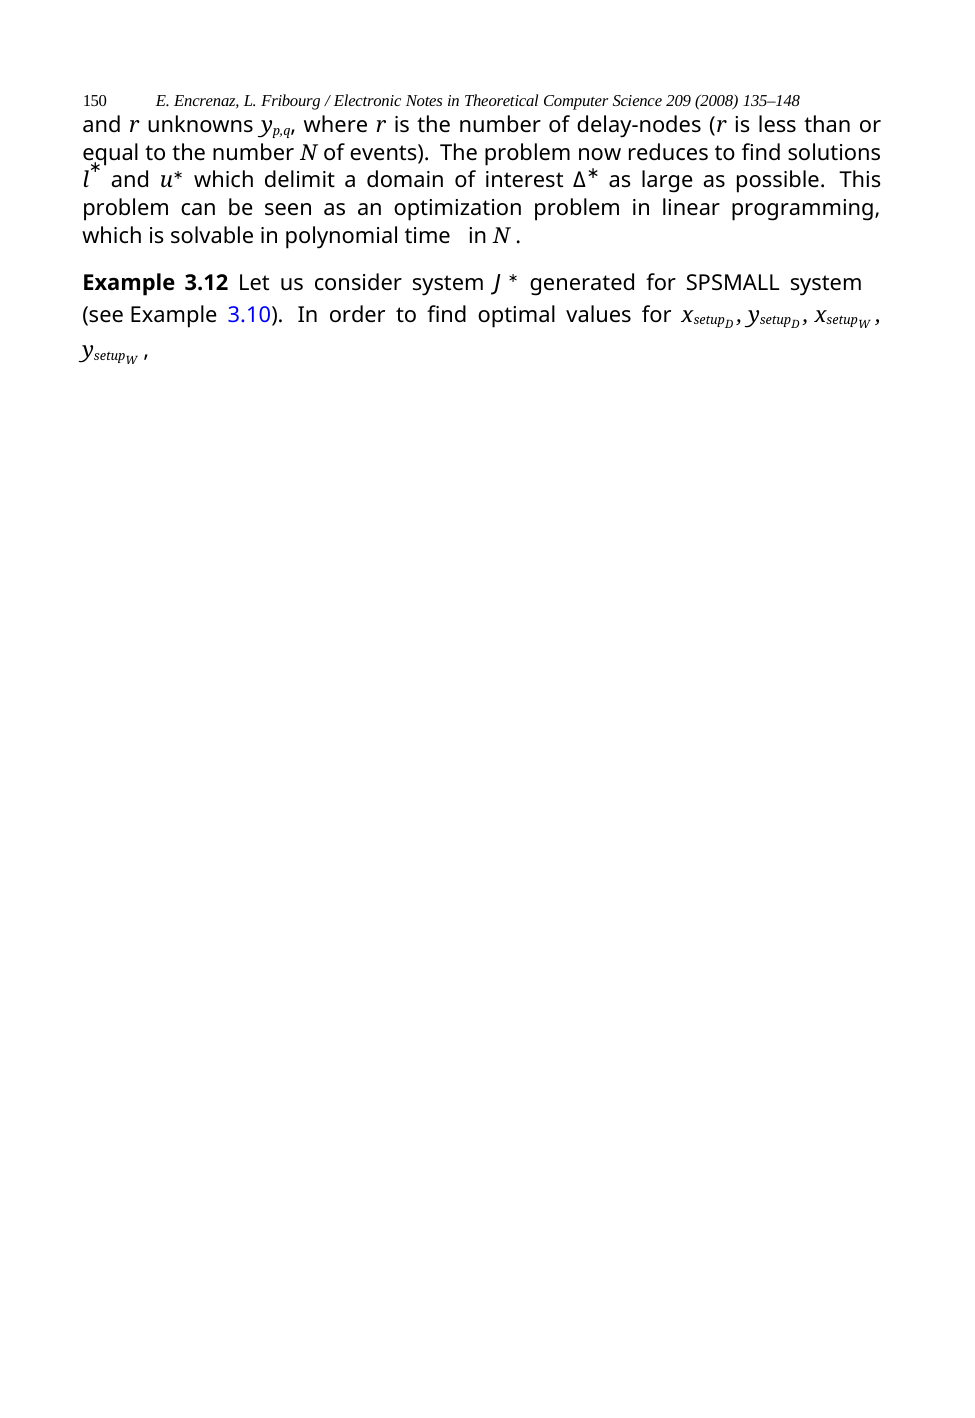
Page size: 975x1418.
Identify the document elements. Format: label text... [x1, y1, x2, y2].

text Example 3.12 Let us consider system J ∗ generated for SPSMALL system (see Example 3.10). In order to find optimal values for xsetupD , ysetupD , xsetupW , ysetupW , [82, 267, 910, 368]
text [82, 110, 882, 249]
